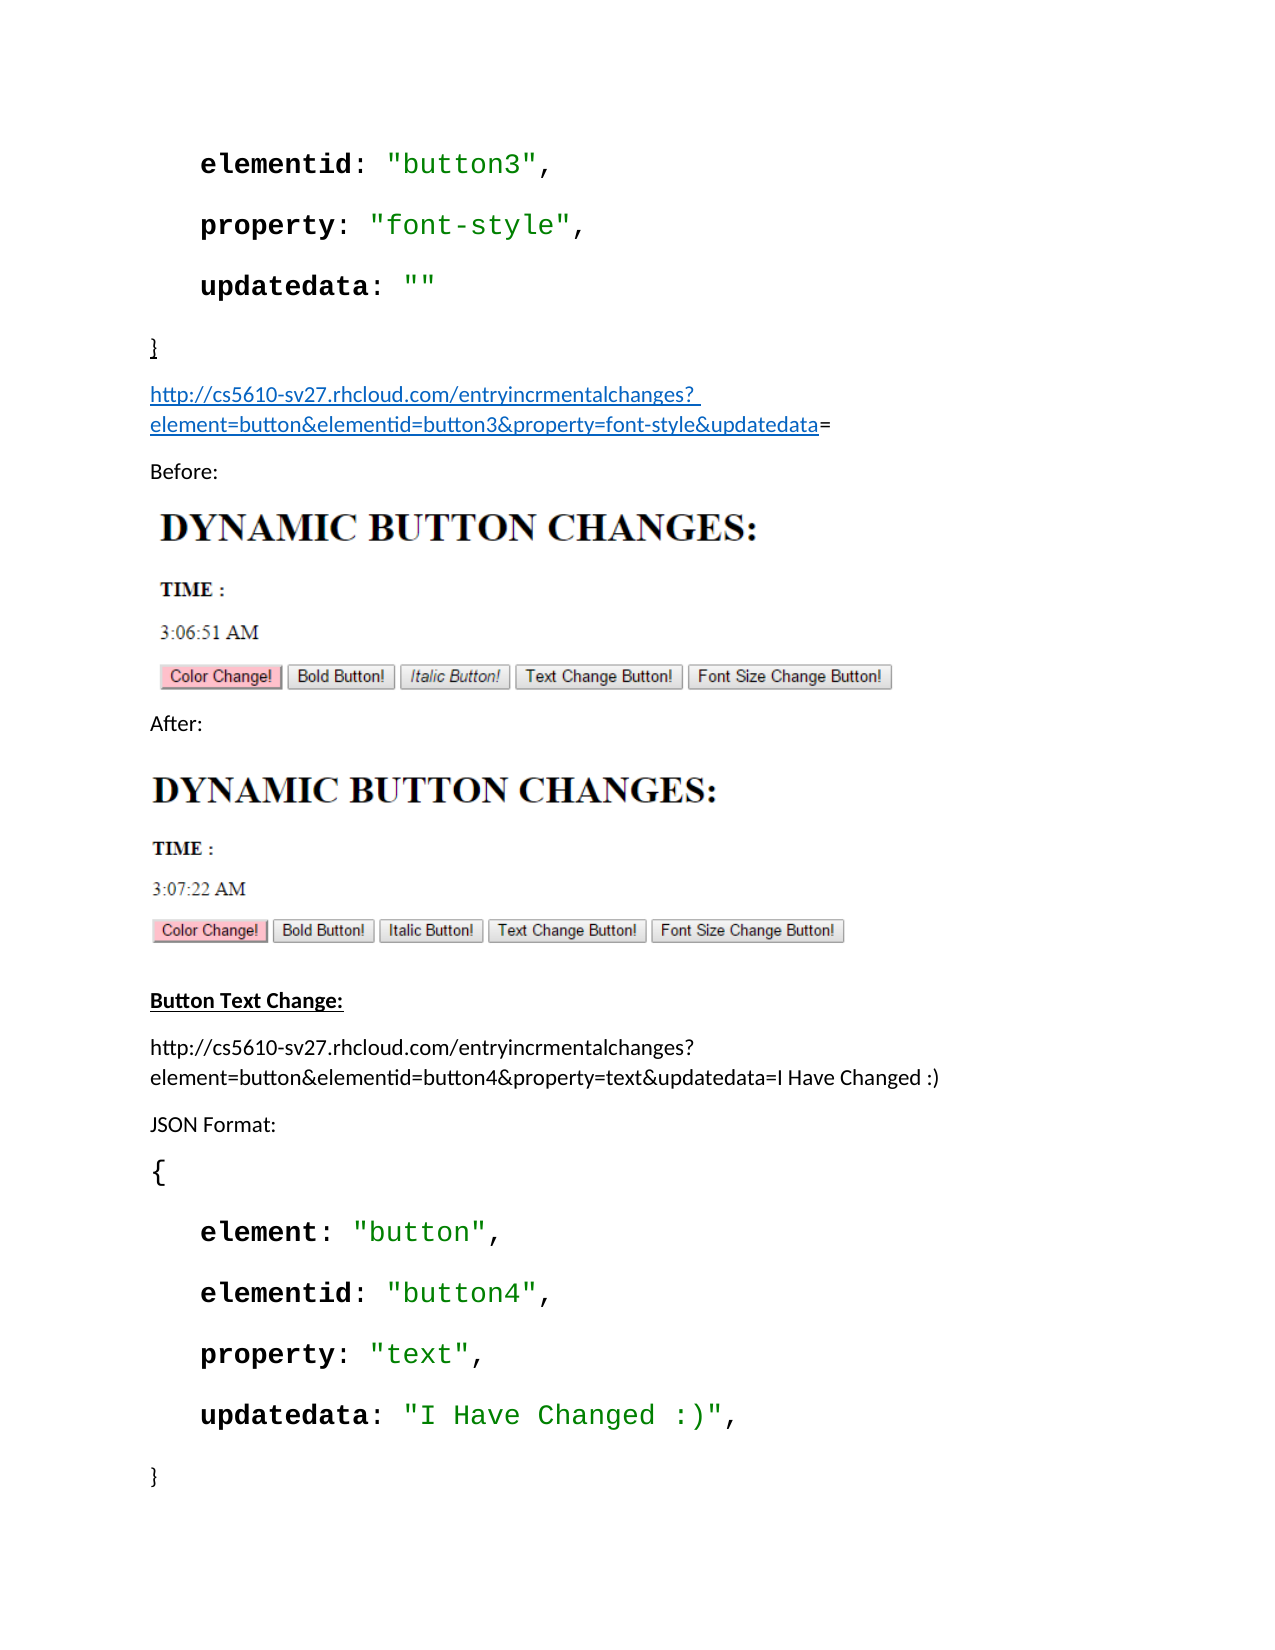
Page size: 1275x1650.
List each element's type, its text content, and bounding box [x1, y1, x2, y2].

text updatedata: "" [200, 272, 1125, 304]
text { [150, 1157, 1125, 1189]
text JSON Format: [150, 1110, 1125, 1138]
text } [150, 1462, 1125, 1490]
text After: [150, 709, 1125, 737]
text updatedata: "I Have Changed :)", [200, 1401, 1125, 1433]
picture [150, 756, 868, 968]
text Before: [150, 457, 1125, 485]
text elementid: "button4", [200, 1279, 1125, 1311]
text elementid: "button3", [200, 150, 1125, 182]
text element: "button", [200, 1218, 1125, 1250]
text http://cs5610-sv27.rhcloud.com/entryincrmentalchanges? element=button&elementid=button4&property=text&updatedata=I Have Changed :) [150, 1033, 1125, 1091]
text http://cs5610-sv27.rhcloud.com/entryincrmentalchanges? element=button&elementid=button3&property=font-style&updatedata= [150, 380, 1125, 438]
picture [150, 503, 955, 691]
text property: "font-style", [200, 211, 1125, 243]
text } [150, 333, 1125, 361]
text property: "text", [200, 1340, 1125, 1372]
text Button Text Change: [150, 986, 1125, 1014]
